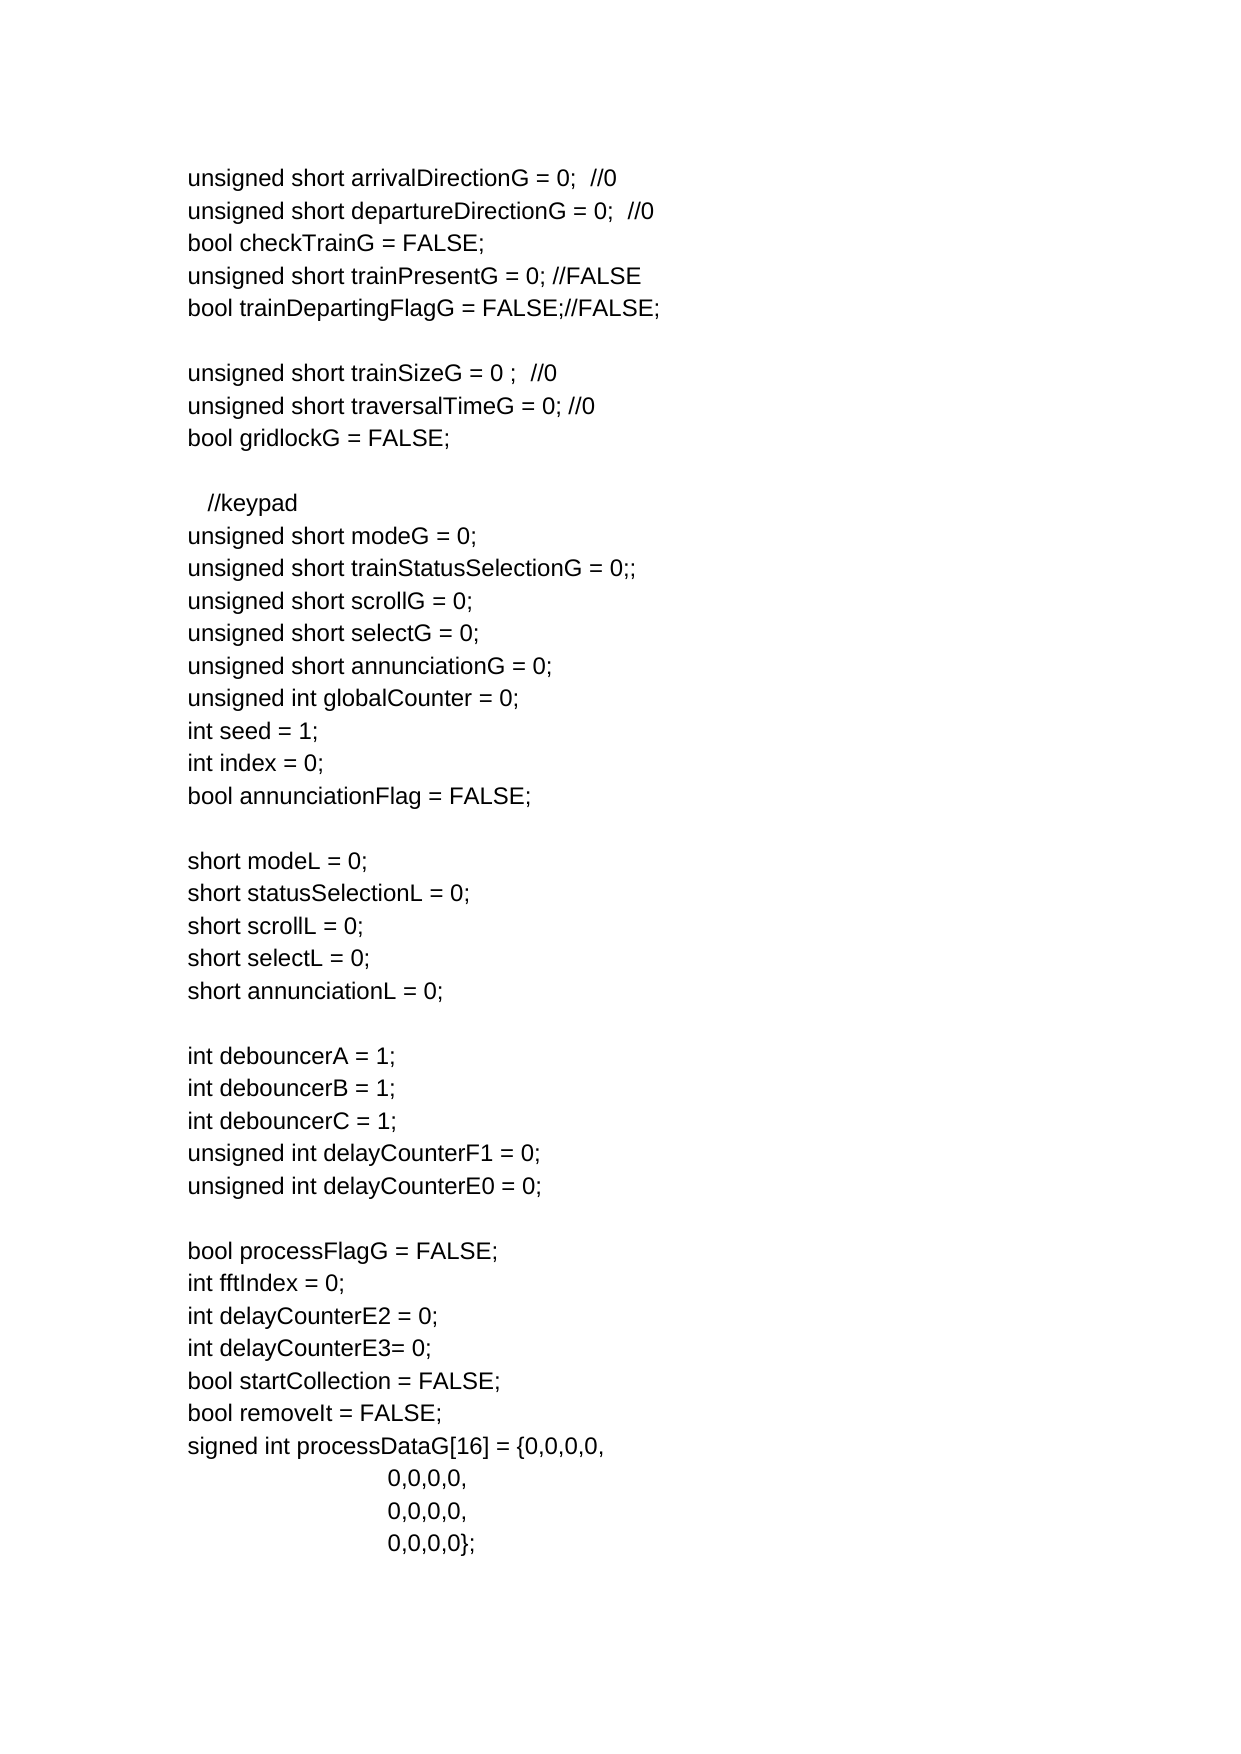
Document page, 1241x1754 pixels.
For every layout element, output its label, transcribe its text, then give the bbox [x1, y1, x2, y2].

text int delayCounterE2 = 0; [187, 1299, 1053, 1332]
text unsigned int globalCounter = 0; [187, 682, 1053, 714]
text signed int processDataG[16] = {0,0,0,0, [187, 1429, 1053, 1462]
text unsigned short selectG = 0; [187, 617, 1053, 649]
text short annunciationL = 0; [187, 974, 1053, 1007]
text int fftIndex = 0; [187, 1267, 1053, 1299]
text unsigned short traversalTimeG = 0; //0 [187, 389, 1053, 422]
text unsigned short modeG = 0; [187, 519, 1053, 552]
text bool processFlagG = FALSE; [187, 1234, 1053, 1267]
text bool removeIt = FALSE; [187, 1397, 1053, 1429]
text bool annunciationFlag = FALSE; [187, 779, 1053, 812]
text unsigned int delayCounterF1 = 0; [187, 1137, 1053, 1169]
text short modeL = 0; [187, 844, 1053, 877]
text bool checkTrainG = FALSE; [187, 227, 1053, 259]
text int delayCounterE3= 0; [187, 1332, 1053, 1364]
text int index = 0; [187, 747, 1053, 779]
text unsigned short annunciationG = 0; [187, 649, 1053, 682]
text bool gridlockG = FALSE; [187, 422, 1053, 454]
text int seed = 1; [187, 714, 1053, 747]
text unsigned short trainSizeG = 0 ; //0 [187, 357, 1053, 389]
text unsigned int delayCounterE0 = 0; [187, 1169, 1053, 1202]
text unsigned short departureDirectionG = 0; //0 [187, 194, 1053, 227]
text //keypad [187, 487, 1053, 519]
text 0,0,0,0}; [187, 1527, 1053, 1559]
text unsigned short trainStatusSelectionG = 0;; [187, 552, 1053, 584]
text unsigned short trainPresentG = 0; //FALSE [187, 259, 1053, 292]
text short statusSelectionL = 0; [187, 877, 1053, 909]
text short scrollL = 0; [187, 909, 1053, 942]
text int debouncerC = 1; [187, 1104, 1053, 1137]
text int debouncerA = 1; [187, 1039, 1053, 1072]
text 0,0,0,0, [187, 1462, 1053, 1494]
text short selectL = 0; [187, 942, 1053, 974]
text unsigned short scrollG = 0; [187, 584, 1053, 617]
text bool trainDepartingFlagG = FALSE;//FALSE; [187, 292, 1053, 324]
text int debouncerB = 1; [187, 1072, 1053, 1104]
text unsigned short arrivalDirectionG = 0; //0 [187, 162, 1053, 194]
text bool startCollection = FALSE; [187, 1364, 1053, 1397]
text 0,0,0,0, [187, 1494, 1053, 1527]
